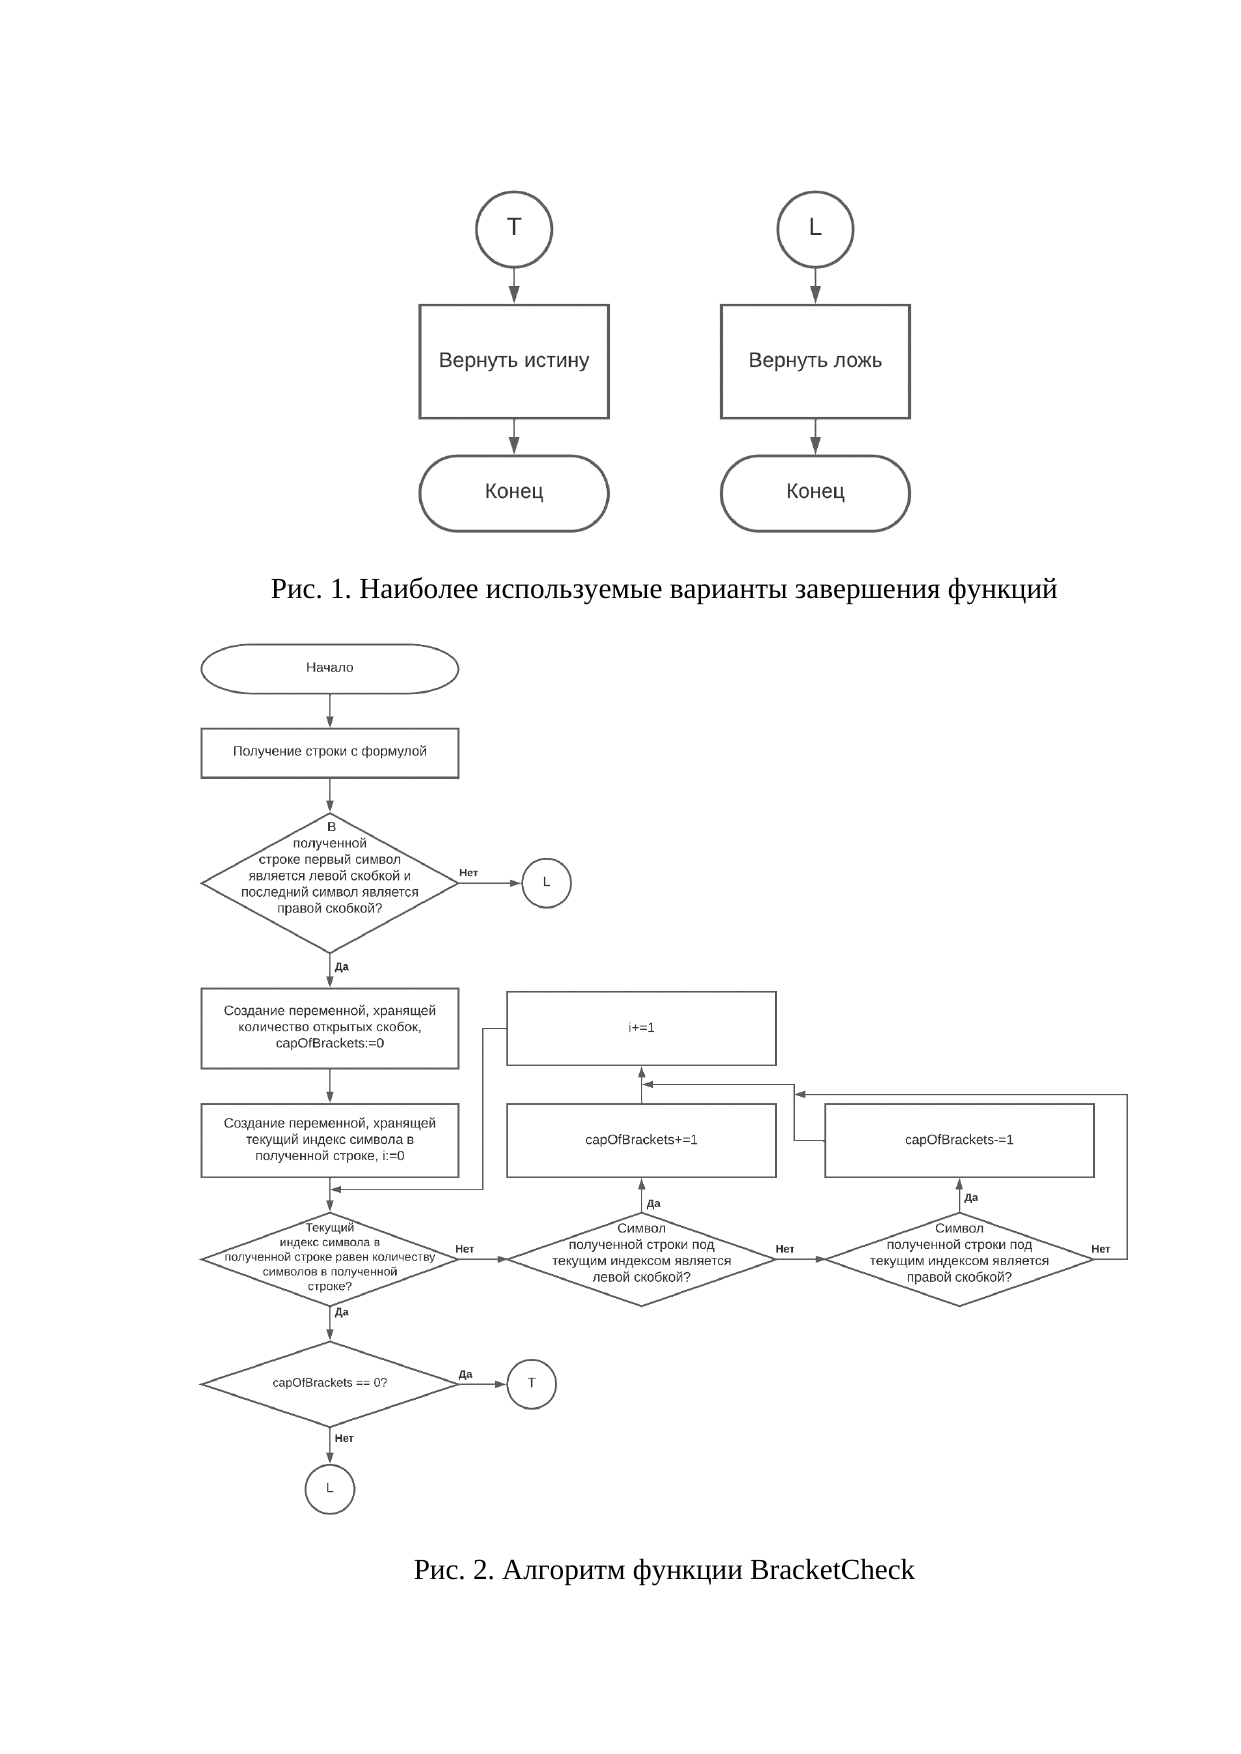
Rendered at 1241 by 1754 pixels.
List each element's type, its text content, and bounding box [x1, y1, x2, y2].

list Рис. 1. Наиболее используемые варианты завершения функций [177, 571, 1152, 604]
picture [382, 155, 947, 569]
picture [177, 620, 1152, 1538]
list Рис. 2. Алгоритм функции BracketCheck [177, 1552, 1152, 1586]
